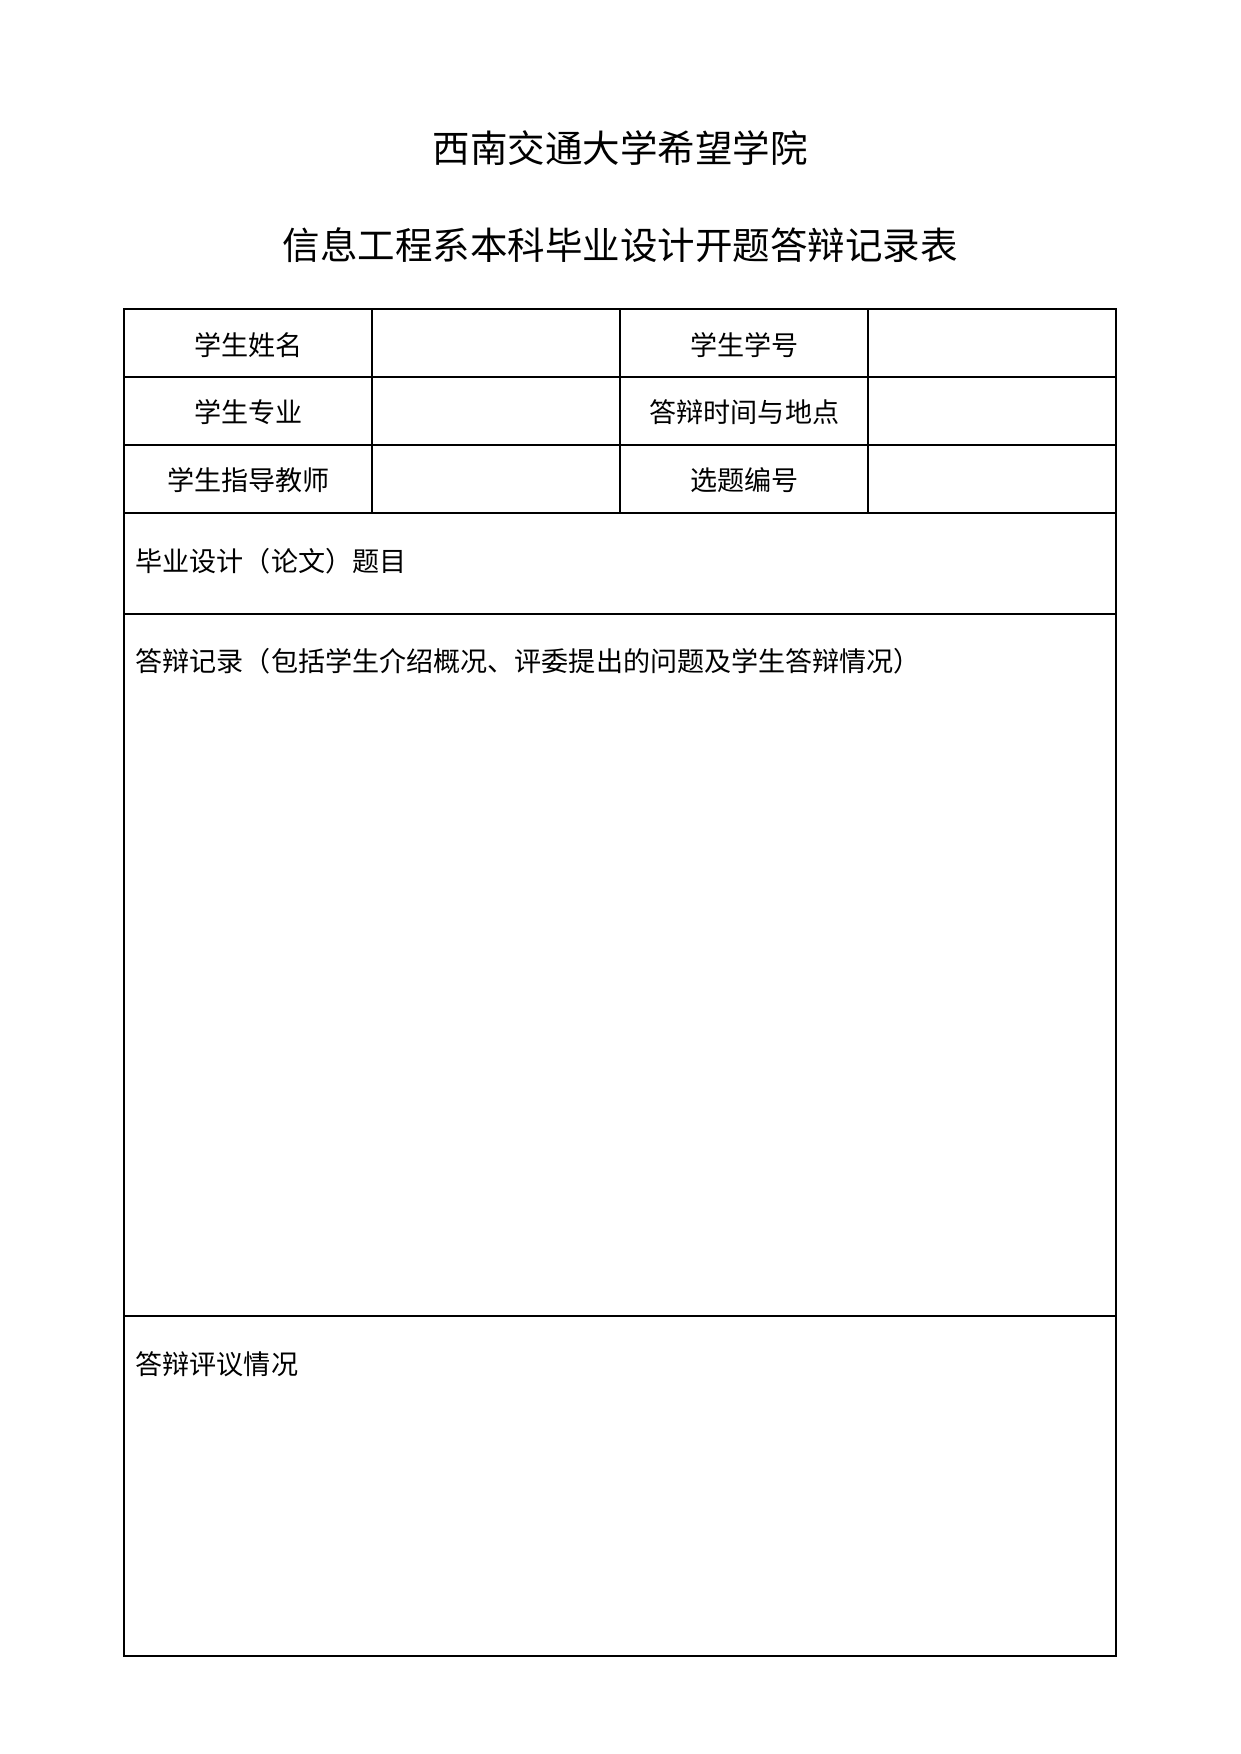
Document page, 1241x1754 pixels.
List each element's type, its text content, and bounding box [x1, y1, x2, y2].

table_cell 学生专业 [125, 378, 371, 444]
table_header 学生学号 [621, 310, 867, 376]
table_header [869, 310, 1115, 376]
table_header 学生姓名 [125, 310, 371, 376]
table_cell 学生指导教师 [125, 446, 371, 512]
text 信息工程系本科毕业设计开题答辩记录表 [118, 211, 1122, 276]
table_cell 答辩记录（包括学生介绍概况、评委提出的问题及学生答辩情况） [125, 615, 1115, 1315]
table_cell [373, 446, 619, 512]
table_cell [125, 1317, 1115, 1655]
table_cell 毕业设计（论文）题目 [125, 514, 1115, 612]
table_cell 选题编号 [621, 446, 867, 512]
text 西南交通大学希望学院 [118, 113, 1122, 178]
table_cell 答辩时间与地点 [621, 378, 867, 444]
table_header [373, 310, 619, 376]
table_cell [869, 378, 1115, 444]
table_cell [869, 446, 1115, 512]
table_cell [373, 378, 619, 444]
